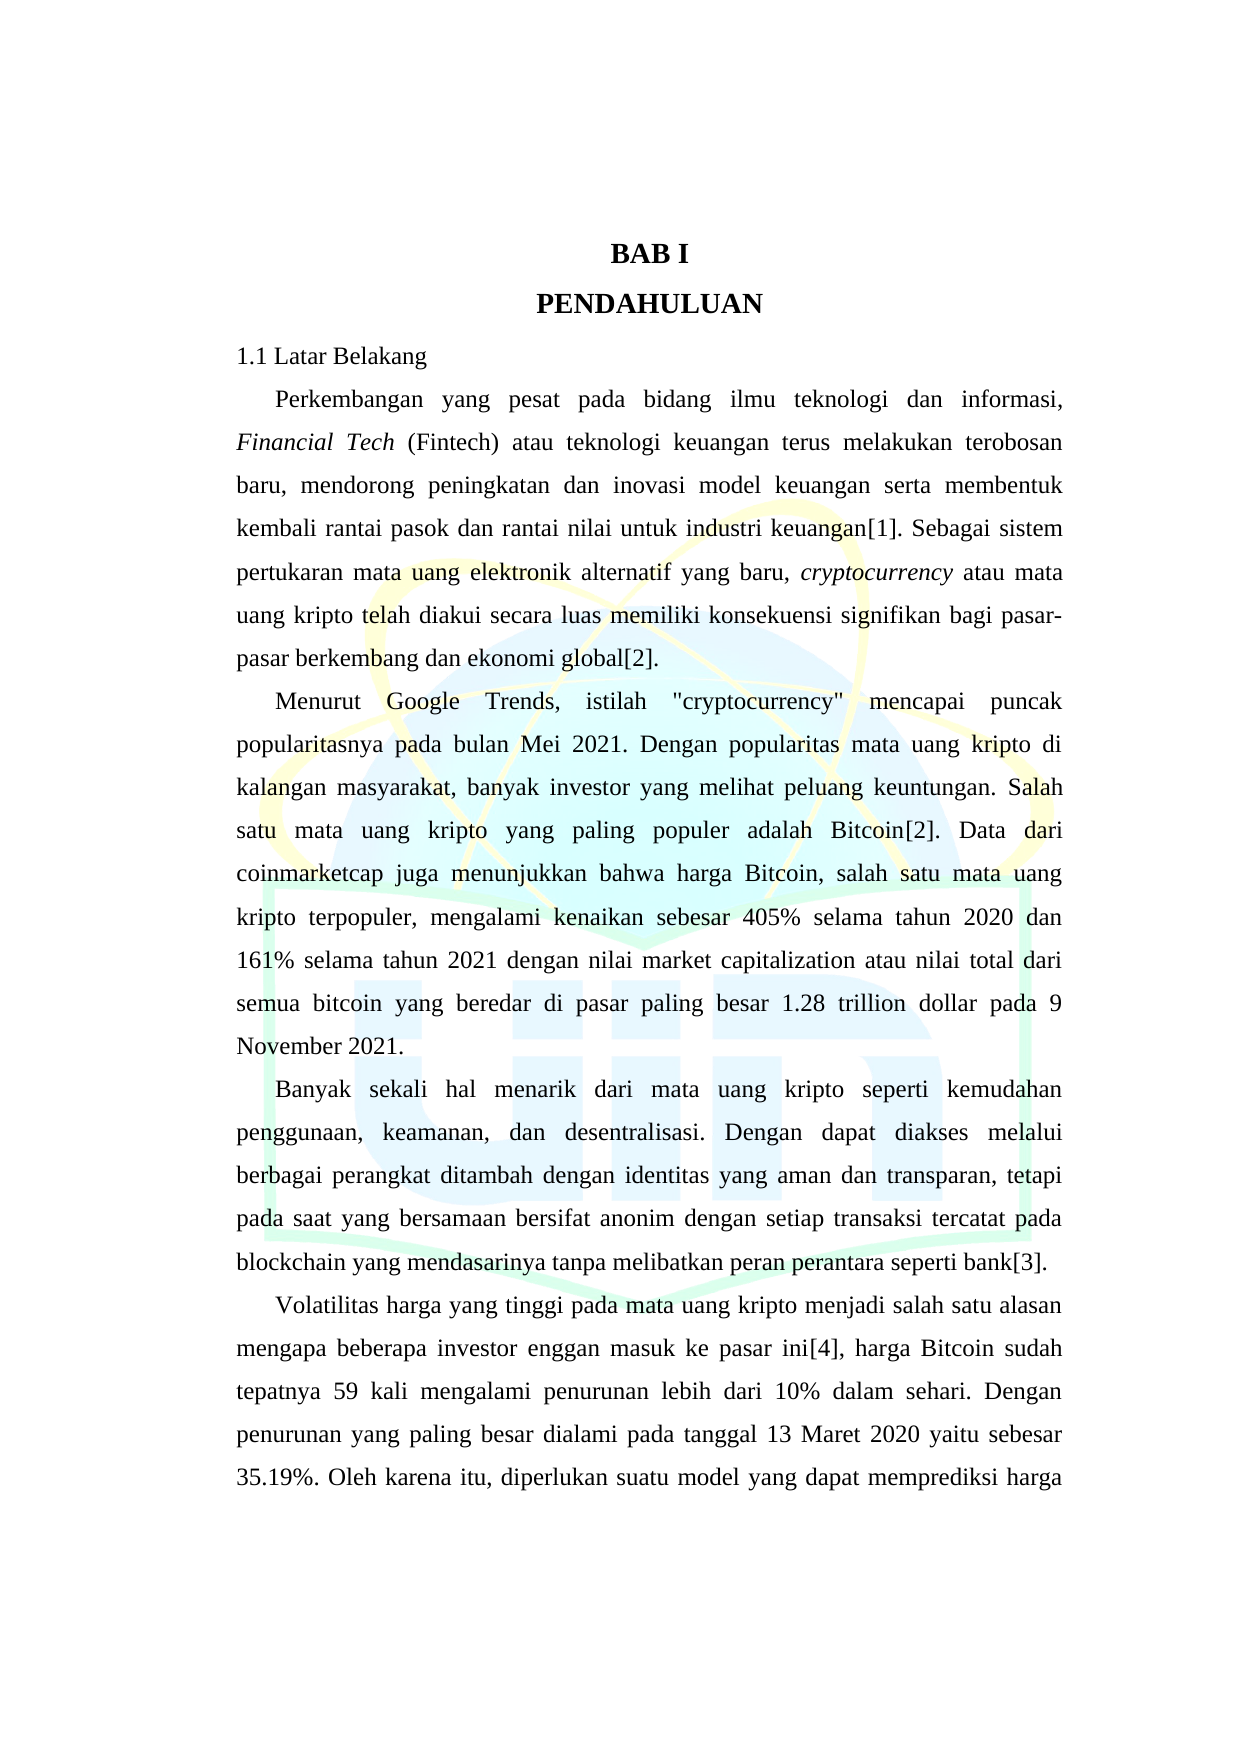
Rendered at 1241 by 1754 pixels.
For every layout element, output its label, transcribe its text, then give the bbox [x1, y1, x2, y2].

list Latar Belakang [236, 341, 1063, 370]
text Menurut Google Trends, istilah "cryptocurrency" mencapai puncak popularitasnya pada bulan Mei 2021. Dengan popularitas mata uang kripto di kalangan masyarakat, banyak investor yang melihat peluang keuntungan. Salah satu mata uang kripto yang paling populer adalah Bitcoin[2]. Data dari coinmarketcap juga menunjukkan bahwa harga Bitcoin, salah satu mata uang kripto terpopuler, mengalami kenaikan sebesar 405% selama tahun 2020 dan 161% selama tahun 2021 dengan nilai market capitalization atau nilai total dari semua bitcoin yang beredar di pasar paling besar 1.28 trillion dollar pada 9 November 2021. [236, 686, 1063, 1060]
subtitle BAB I PENDAHULUAN [236, 236, 1063, 320]
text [236, 1290, 1063, 1491]
text Perkembangan yang pesat pada bidang ilmu teknologi dan informasi, Financial Tech (Fintech) atau teknologi keuangan terus melakukan terobosan baru, mendorong peningkatan dan inovasi model keuangan serta membentuk kembali rantai pasok dan rantai nilai untuk industri keuangan[1]. Sebagai sistem pertukaran mata uang elektronik alternatif yang baru, cryptocurrency atau mata uang kripto telah diakui secara luas memiliki konsekuensi signifikan bagi pasar-pasar berkembang dan ekonomi global[2]. [236, 384, 1063, 672]
text Banyak sekali hal menarik dari mata uang kripto seperti kemudahan penggunaan, keamanan, dan desentralisasi. Dengan dapat diakses melalui berbagai perangkat ditambah dengan identitas yang aman dan transparan, tetapi pada saat yang bersamaan bersifat anonim dengan setiap transaksi tercatat pada blockchain yang mendasarinya tanpa melibatkan peran perantara seperti bank[3]. [236, 1074, 1063, 1275]
